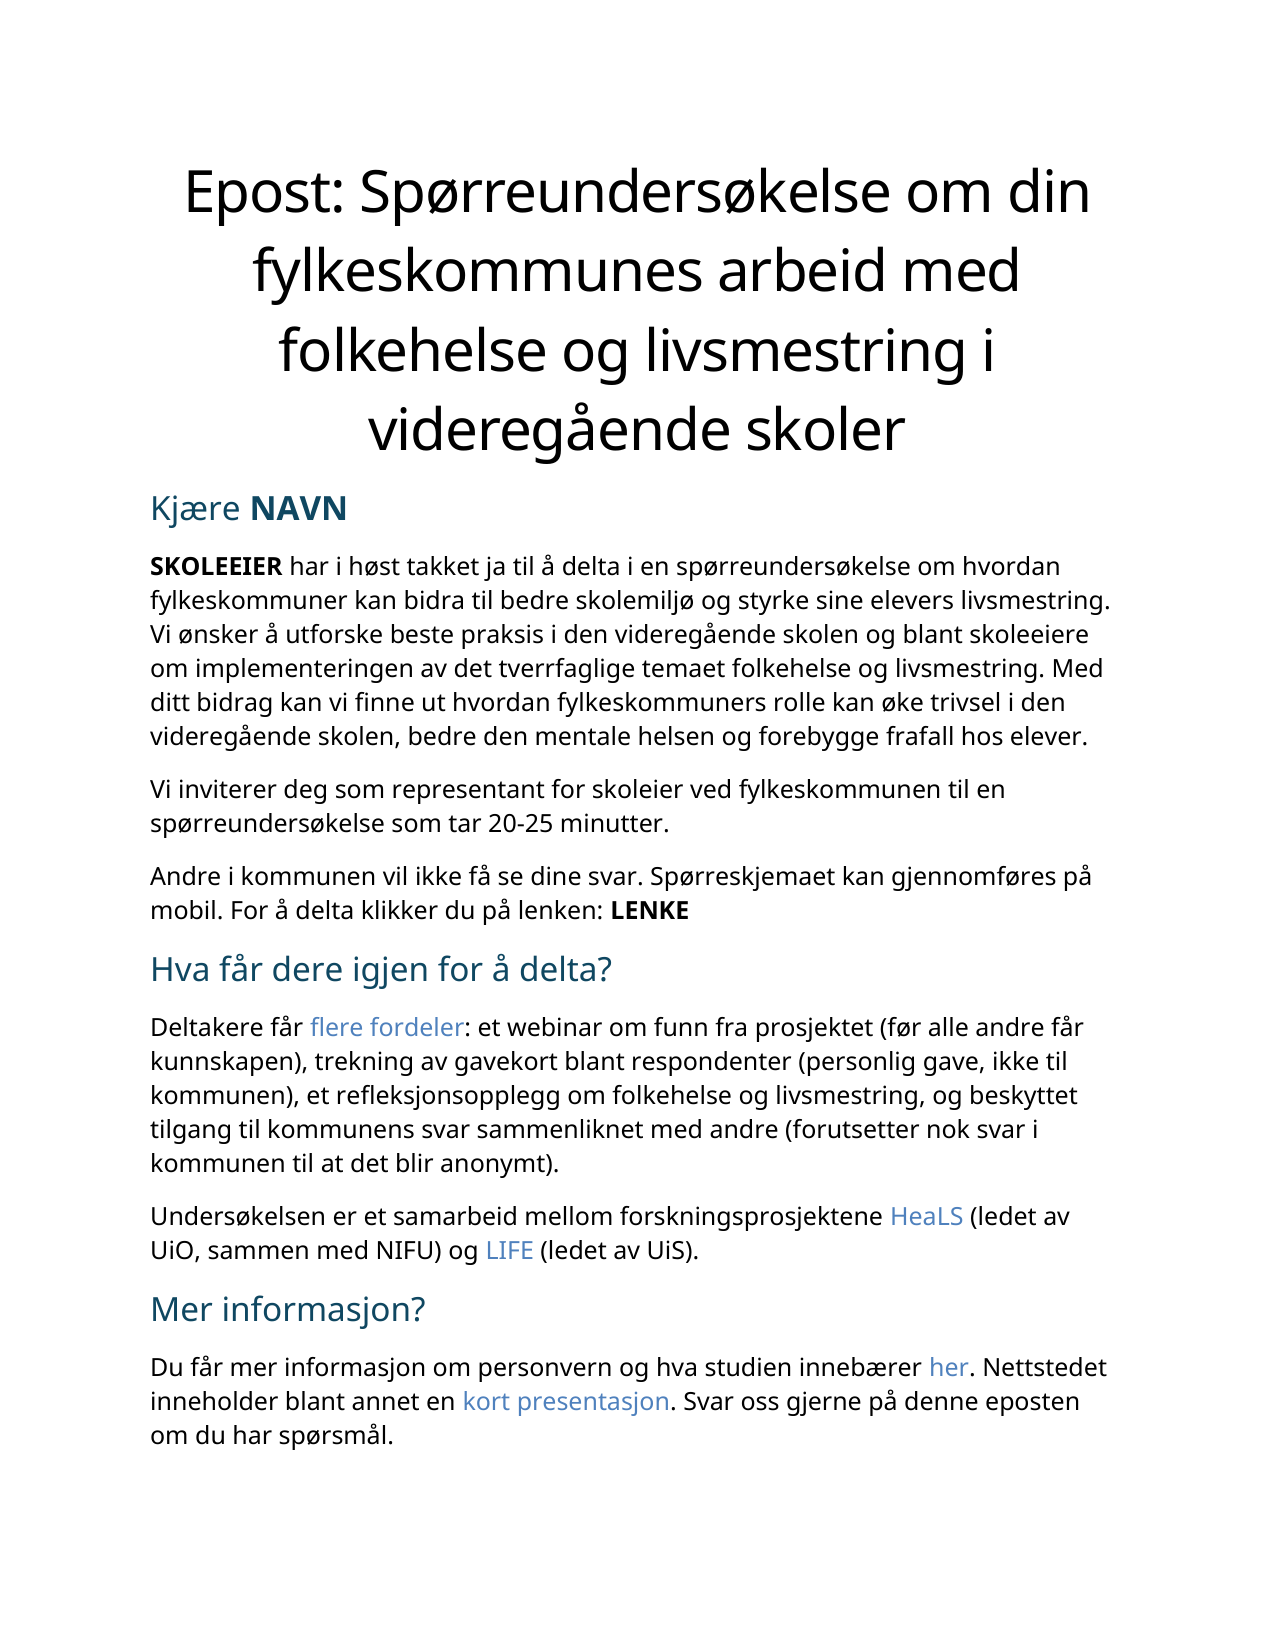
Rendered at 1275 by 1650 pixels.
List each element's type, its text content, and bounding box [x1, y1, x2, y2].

text SKOLEEIER har i høst takket ja til å delta i en spørreundersøkelse om hvordan fylkeskommuner kan bidra til bedre skolemiljø og styrke sine elevers livsmestring. Vi ønsker å utforske beste praksis i den videregående skolen og blant skoleeiere om implementeringen av det tverrfaglige temaet folkehelse og livsmestring. Med ditt bidrag kan vi finne ut hvordan fylkeskommuners rolle kan øke trivsel i den videregående skolen, bedre den mentale helsen og forebygge frafall hos elever. [150, 549, 1125, 753]
subtitle Mer informasjon? [150, 1286, 1125, 1331]
subtitle Kjære NAVN [150, 484, 1125, 530]
subtitle Hva får dere igjen for å delta? [150, 946, 1125, 991]
text Deltakere får flere fordeler: et webinar om funn fra prosjektet (før alle andre får kunnskapen), trekning av gavekort blant respondenter (personlig gave, ikke til kommunen), et refleksjonsopplegg om folkehelse og livsmestring, og beskyttet tilgang til kommunens svar sammenliknet med andre (forutsetter nok svar i kommunen til at det blir anonymt). [150, 1010, 1125, 1180]
text Undersøkelsen er et samarbeid mellom forskningsprosjektene HeaLS (ledet av UiO, sammen med NIFU) og LIFE (ledet av UiS). [150, 1199, 1125, 1267]
text Vi inviterer deg som representant for skoleier ved fylkeskommunen til en spørreundersøkelse som tar 20-25 minutter. [150, 772, 1125, 840]
title Epost: Spørreundersøkelse om din fylkeskommunes arbeid med folkehelse og livsmestring i videregående skoler [150, 150, 1125, 468]
text Du får mer informasjon om personvern og hva studien innebærer her. Nettstedet inneholder blant annet en kort presentasjon. Svar oss gjerne på denne eposten om du har spørsmål. [150, 1350, 1125, 1452]
text Andre i kommunen vil ikke få se dine svar. Spørreskjemaet kan gjennomføres på mobil. For å delta klikker du på lenken: LENKE [150, 859, 1125, 927]
